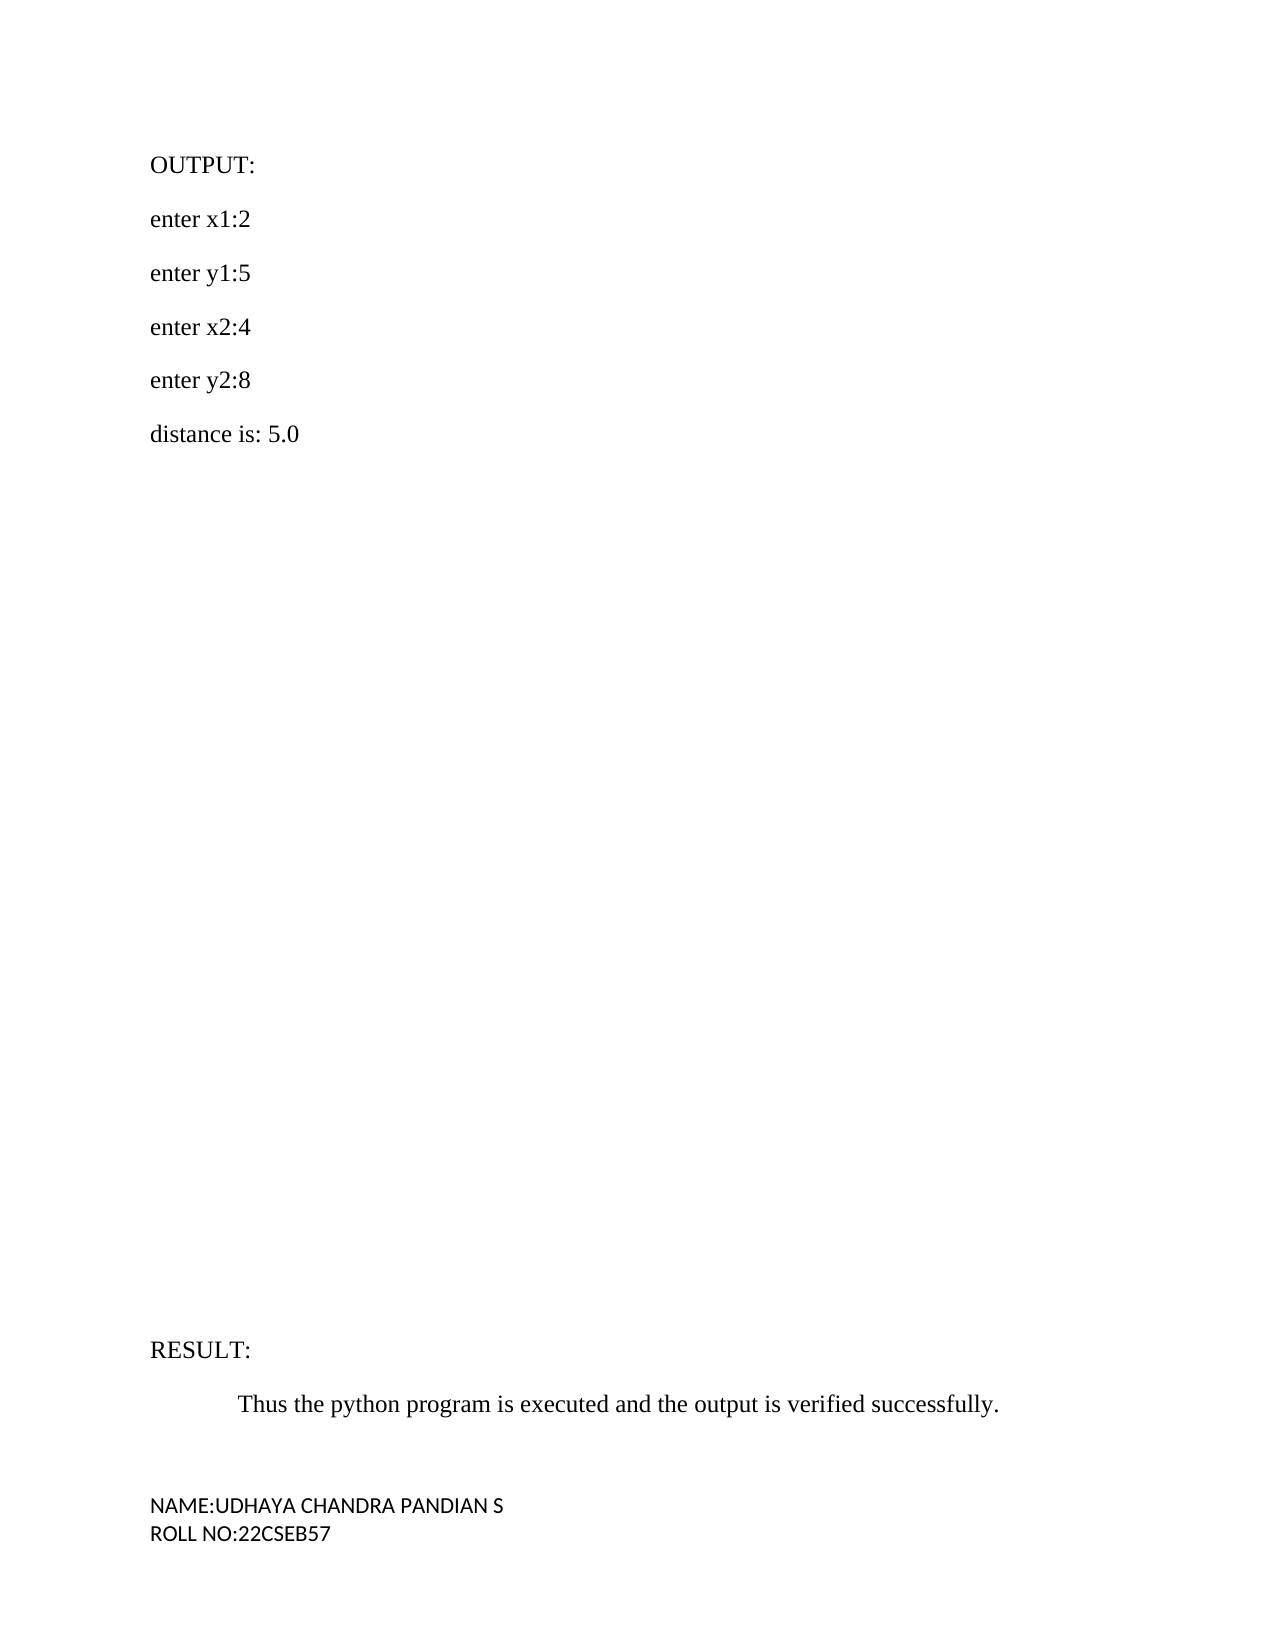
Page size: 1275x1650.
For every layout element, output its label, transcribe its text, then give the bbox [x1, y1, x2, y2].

text OUTPUT: [150, 150, 1125, 179]
text enter x2:4 [150, 312, 1125, 340]
text enter x1:2 [150, 204, 1125, 233]
text Thus the python program is executed and the output is verified successfully. [150, 1389, 1125, 1417]
text distance is: 5.0 [150, 419, 1125, 448]
text enter y2:8 [150, 365, 1125, 394]
text enter y1:5 [150, 258, 1125, 286]
text RESULT: [150, 1335, 1125, 1363]
